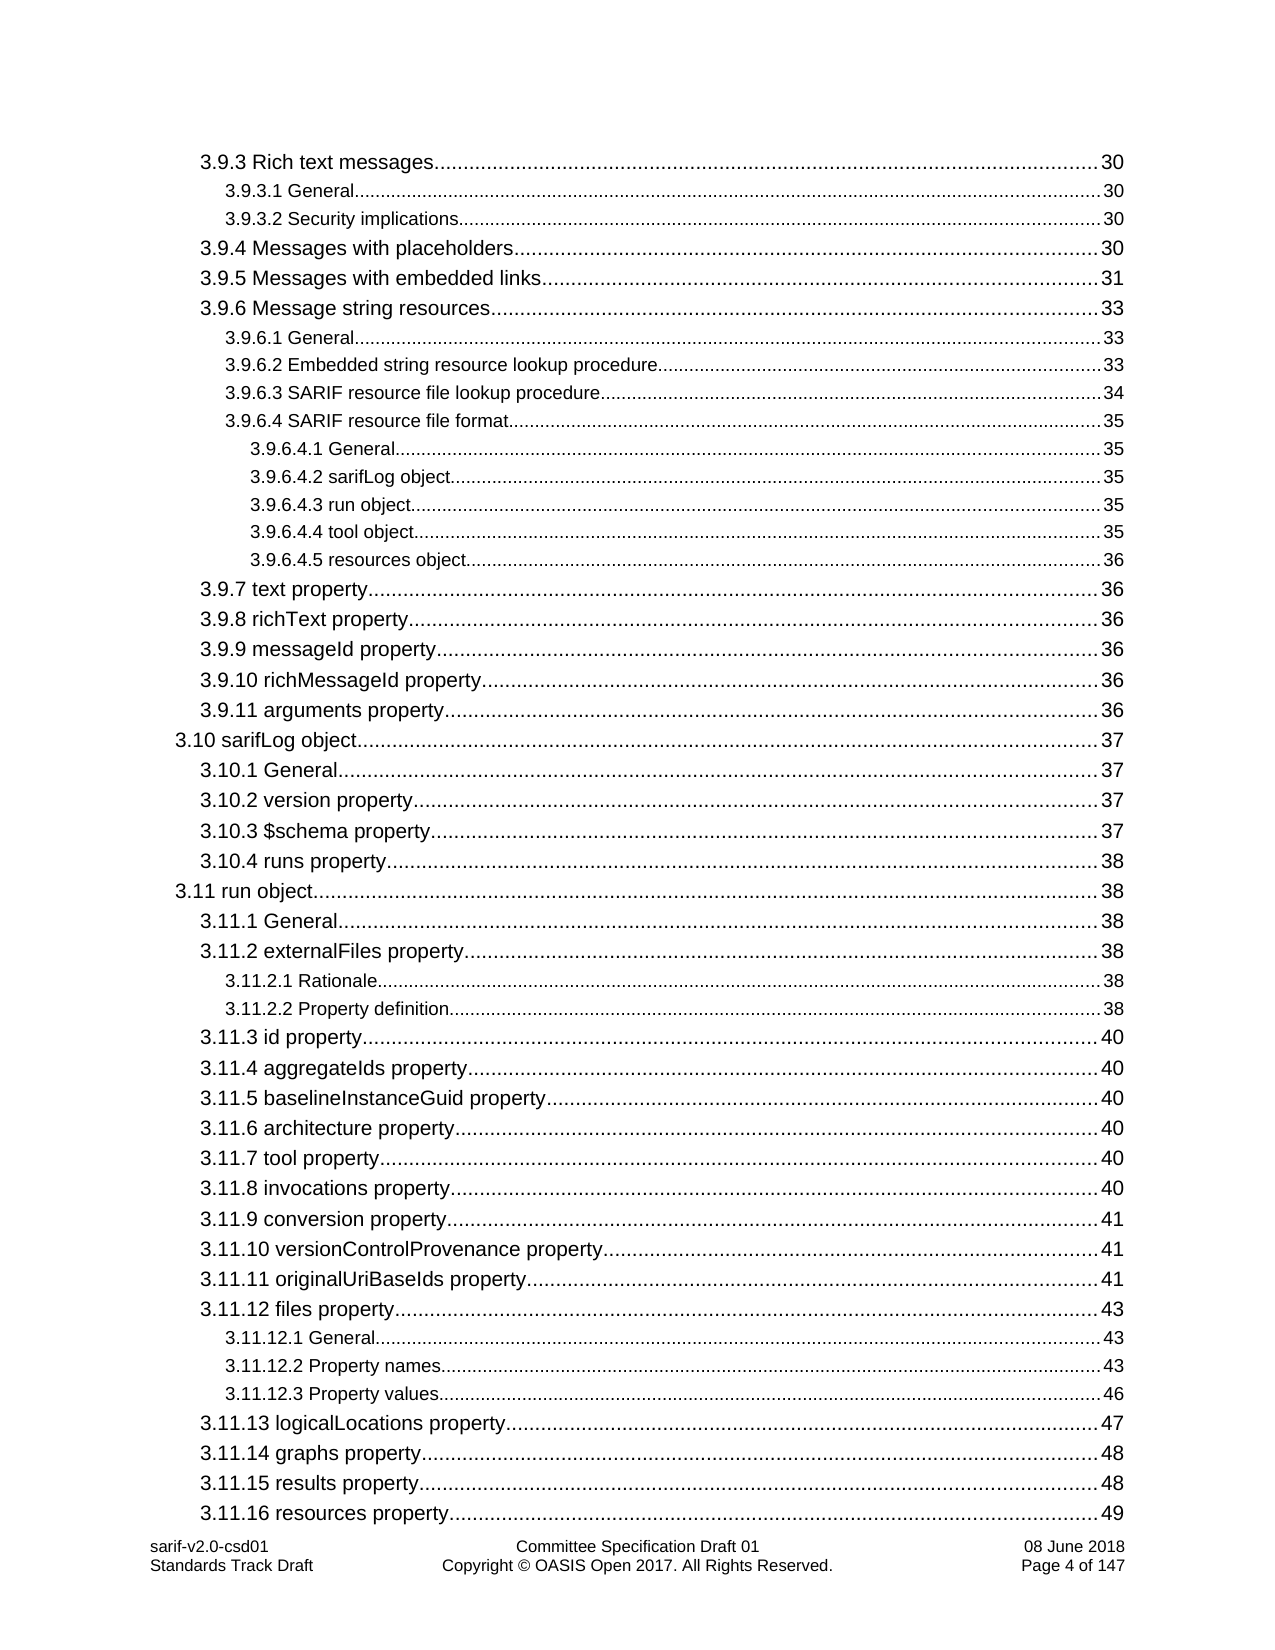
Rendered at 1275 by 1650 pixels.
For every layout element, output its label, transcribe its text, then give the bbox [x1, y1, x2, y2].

text 3.11.4 aggregateIds property 40 [200, 1055, 1125, 1079]
text 3.9.6 Message string resources 33 [200, 296, 1125, 320]
text 3.9.4 Messages with placeholders 30 [200, 236, 1125, 260]
text 3.11.12.3 Property values 46 [225, 1383, 1125, 1404]
text 3.9.6.4.4 tool object 35 [250, 521, 1125, 543]
text 3.9.6.2 Embedded string resource lookup procedure 33 [225, 354, 1125, 376]
text 3.11.13 logicalLocations property 47 [200, 1411, 1125, 1434]
text 3.11.16 resources property 49 [200, 1501, 1125, 1525]
text 3.11.15 results property 48 [200, 1471, 1125, 1495]
text 3.9.6.4.5 resources object 36 [250, 549, 1125, 571]
text 3.10.2 version property 37 [200, 788, 1125, 812]
text 3.11.6 architecture property 40 [200, 1116, 1125, 1140]
text 3.9.6.4.2 sarifLog object 35 [250, 466, 1125, 487]
text 3.10.4 runs property 38 [200, 849, 1125, 873]
text 3.9.9 messageId property 36 [200, 637, 1125, 661]
text 3.9.3.1 General 30 [225, 180, 1125, 202]
text 3.11.1 General 38 [200, 909, 1125, 933]
text 3.11.14 graphs property 48 [200, 1441, 1125, 1465]
text 3.9.6.3 SARIF resource file lookup procedure 34 [225, 382, 1125, 404]
text 3.10 sarifLog object 37 [175, 728, 1125, 752]
text 3.9.3 Rich text messages 30 [200, 150, 1125, 174]
text 3.9.11 arguments property 36 [200, 698, 1125, 722]
text 3.9.6.1 General 33 [225, 326, 1125, 348]
text 3.9.10 richMessageId property 36 [200, 667, 1125, 691]
text 3.11.7 tool property 40 [200, 1146, 1125, 1170]
text 3.11.11 originalUriBaseIds property 41 [200, 1267, 1125, 1291]
text 3.11.5 baselineInstanceGuid property 40 [200, 1086, 1125, 1109]
text 3.11.8 invocations property 40 [200, 1176, 1125, 1200]
text 3.9.3.2 Security implications 30 [225, 208, 1125, 229]
text 3.9.6.4 SARIF resource file format 35 [225, 410, 1125, 431]
text 3.11.12 files property 43 [200, 1297, 1125, 1321]
text 3.10.1 General 37 [200, 758, 1125, 782]
text 3.11.2 externalFiles property 38 [200, 939, 1125, 963]
text 3.9.5 Messages with embedded links 31 [200, 266, 1125, 290]
text 3.9.6.4.1 General 35 [250, 438, 1125, 459]
text 3.11.2.2 Property definition 38 [225, 997, 1125, 1019]
text 3.11.12.2 Property names 43 [225, 1355, 1125, 1377]
text 3.11.9 conversion property 41 [200, 1206, 1125, 1230]
text 3.9.7 text property 36 [200, 577, 1125, 601]
text 3.11.12.1 General 43 [225, 1327, 1125, 1349]
text 3.11.2.1 Rationale 38 [225, 969, 1125, 991]
text 3.9.6.4.3 run object 35 [250, 493, 1125, 515]
text 3.11 run object 38 [175, 879, 1125, 903]
text 3.9.8 richText property 36 [200, 607, 1125, 631]
text 3.10.3 $schema property 37 [200, 818, 1125, 842]
text 3.11.10 versionControlProvenance property 41 [200, 1237, 1125, 1261]
text 3.11.3 id property 40 [200, 1025, 1125, 1049]
